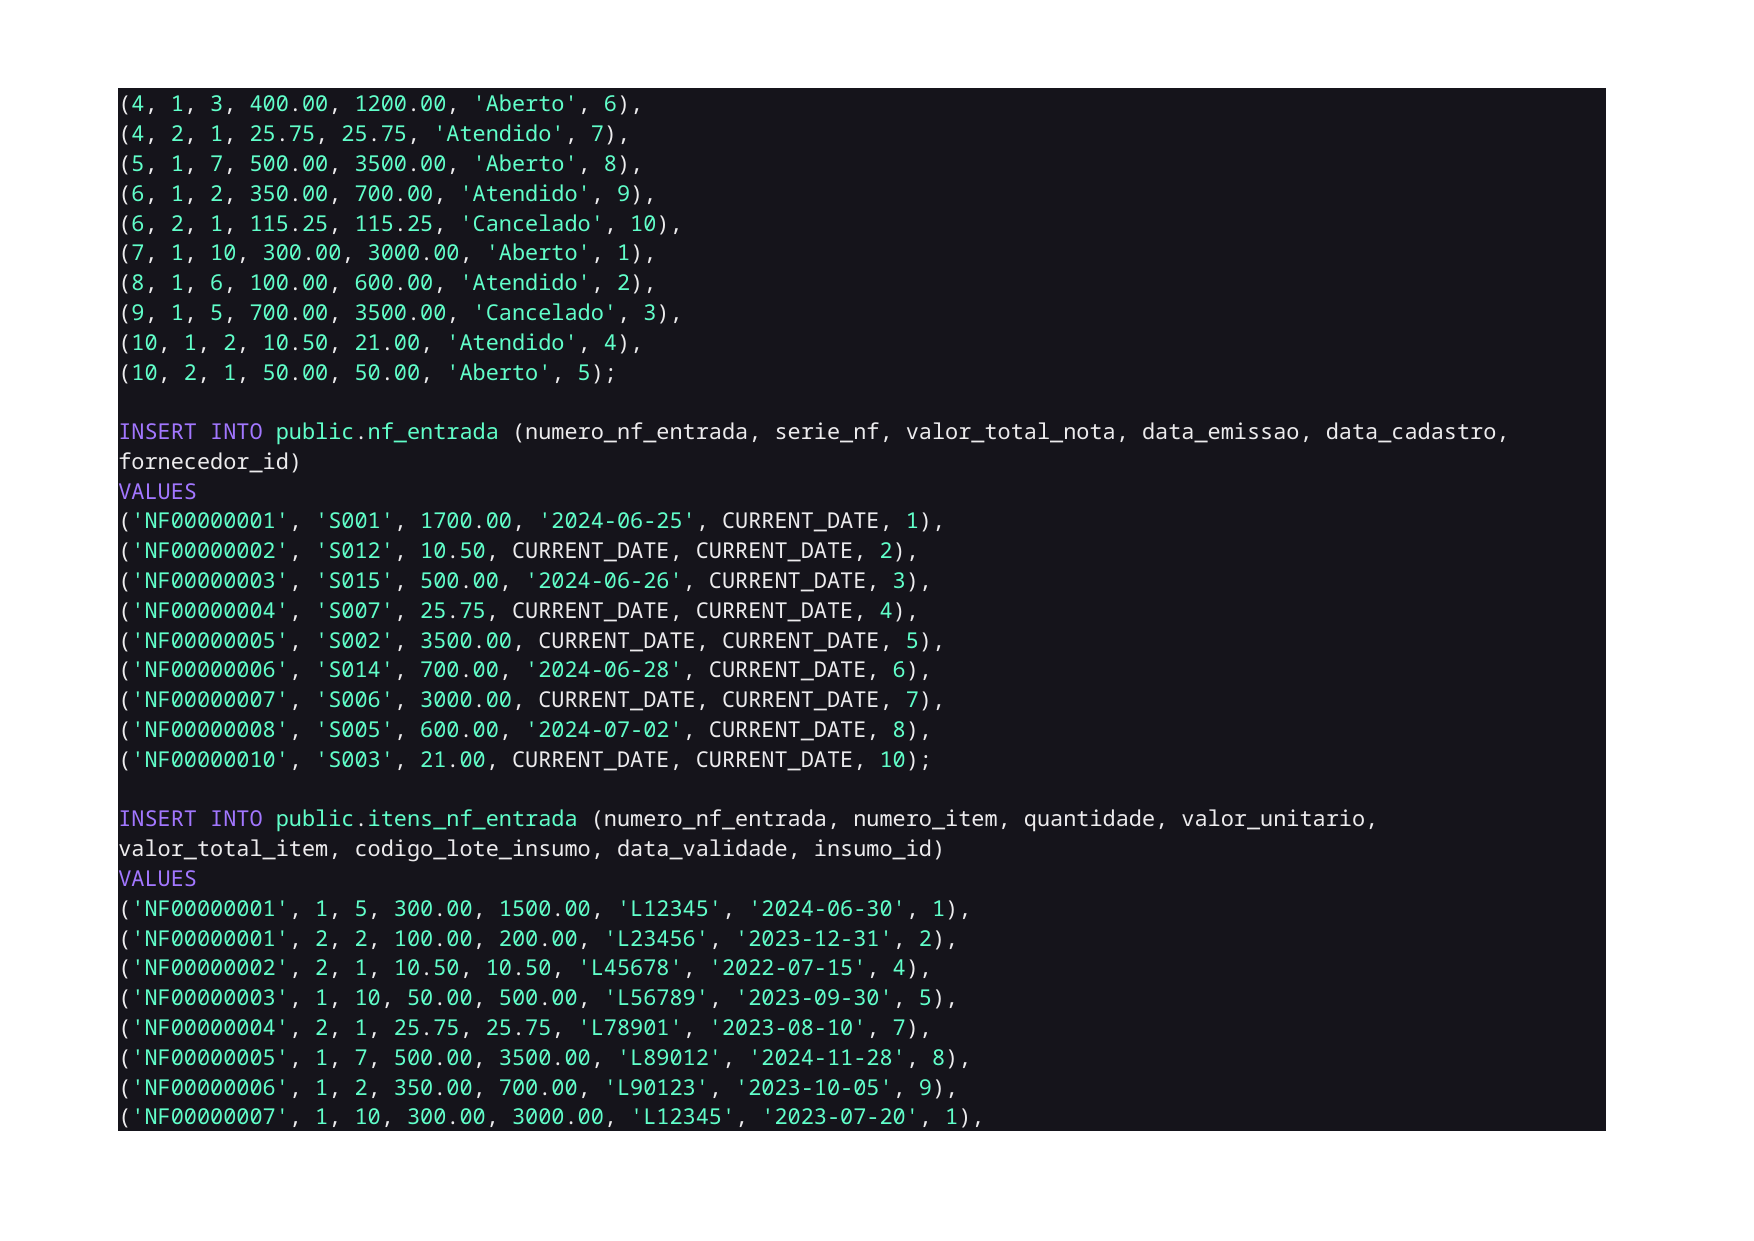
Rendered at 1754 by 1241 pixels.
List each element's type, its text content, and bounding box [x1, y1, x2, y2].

text ('NF00000001', 2, 2, 100.00, 200.00, 'L23456', '2023-12-31', 2), [118, 923, 1606, 952]
text ('NF00000010', 'S003', 21.00, CURRENT_DATE, CURRENT_DATE, 10); [118, 744, 1606, 774]
text ('NF00000008', 'S005', 600.00, '2024-07-02', CURRENT_DATE, 8), [118, 714, 1606, 744]
text (8, 1, 6, 100.00, 600.00, 'Atendido', 2), [118, 267, 1606, 297]
text ('NF00000006', 1, 2, 350.00, 700.00, 'L90123', '2023-10-05', 9), [118, 1072, 1606, 1101]
text INSERT INTO public.nf_entrada (numero_nf_entrada, serie_nf, valor_total_nota, data_emissao, data_cadastro, fornecedor_id) [118, 416, 1606, 476]
text (5, 1, 7, 500.00, 3500.00, 'Aberto', 8), [118, 148, 1606, 178]
text (4, 1, 3, 400.00, 1200.00, 'Aberto', 6), [118, 88, 1606, 118]
text VALUES [118, 476, 1606, 506]
text VALUES [118, 863, 1606, 893]
text (10, 1, 2, 10.50, 21.00, 'Atendido', 4), [118, 327, 1606, 357]
text ('NF00000006', 'S014', 700.00, '2024-06-28', CURRENT_DATE, 6), [118, 654, 1606, 684]
text ('NF00000007', 'S006', 3000.00, CURRENT_DATE, CURRENT_DATE, 7), [118, 684, 1606, 714]
text ('NF00000002', 'S012', 10.50, CURRENT_DATE, CURRENT_DATE, 2), [118, 535, 1606, 565]
text (6, 2, 1, 115.25, 115.25, 'Cancelado', 10), [118, 208, 1606, 237]
text INSERT INTO public.itens_nf_entrada (numero_nf_entrada, numero_item, quantidade, valor_unitario, valor_total_item, codigo_lote_insumo, data_validade, insumo_id) [118, 803, 1606, 863]
text ('NF00000005', 1, 7, 500.00, 3500.00, 'L89012', '2024-11-28', 8), [118, 1042, 1606, 1072]
text (4, 2, 1, 25.75, 25.75, 'Atendido', 7), [118, 118, 1606, 148]
text ('NF00000007', 1, 10, 300.00, 3000.00, 'L12345', '2023-07-20', 1), [118, 1101, 1606, 1131]
text ('NF00000001', 1, 5, 300.00, 1500.00, 'L12345', '2024-06-30', 1), [118, 893, 1606, 923]
text ('NF00000003', 1, 10, 50.00, 500.00, 'L56789', '2023-09-30', 5), [118, 982, 1606, 1012]
text ('NF00000003', 'S015', 500.00, '2024-06-26', CURRENT_DATE, 3), [118, 565, 1606, 595]
text ('NF00000004', 2, 1, 25.75, 25.75, 'L78901', '2023-08-10', 7), [118, 1012, 1606, 1042]
text (10, 2, 1, 50.00, 50.00, 'Aberto', 5); [118, 357, 1606, 386]
text (9, 1, 5, 700.00, 3500.00, 'Cancelado', 3), [118, 297, 1606, 327]
text (7, 1, 10, 300.00, 3000.00, 'Aberto', 1), [118, 237, 1606, 267]
text ('NF00000004', 'S007', 25.75, CURRENT_DATE, CURRENT_DATE, 4), [118, 595, 1606, 625]
text ('NF00000001', 'S001', 1700.00, '2024-06-25', CURRENT_DATE, 1), [118, 506, 1606, 535]
text ('NF00000005', 'S002', 3500.00, CURRENT_DATE, CURRENT_DATE, 5), [118, 625, 1606, 654]
text (6, 1, 2, 350.00, 700.00, 'Atendido', 9), [118, 178, 1606, 208]
text ('NF00000002', 2, 1, 10.50, 10.50, 'L45678', '2022-07-15', 4), [118, 952, 1606, 982]
